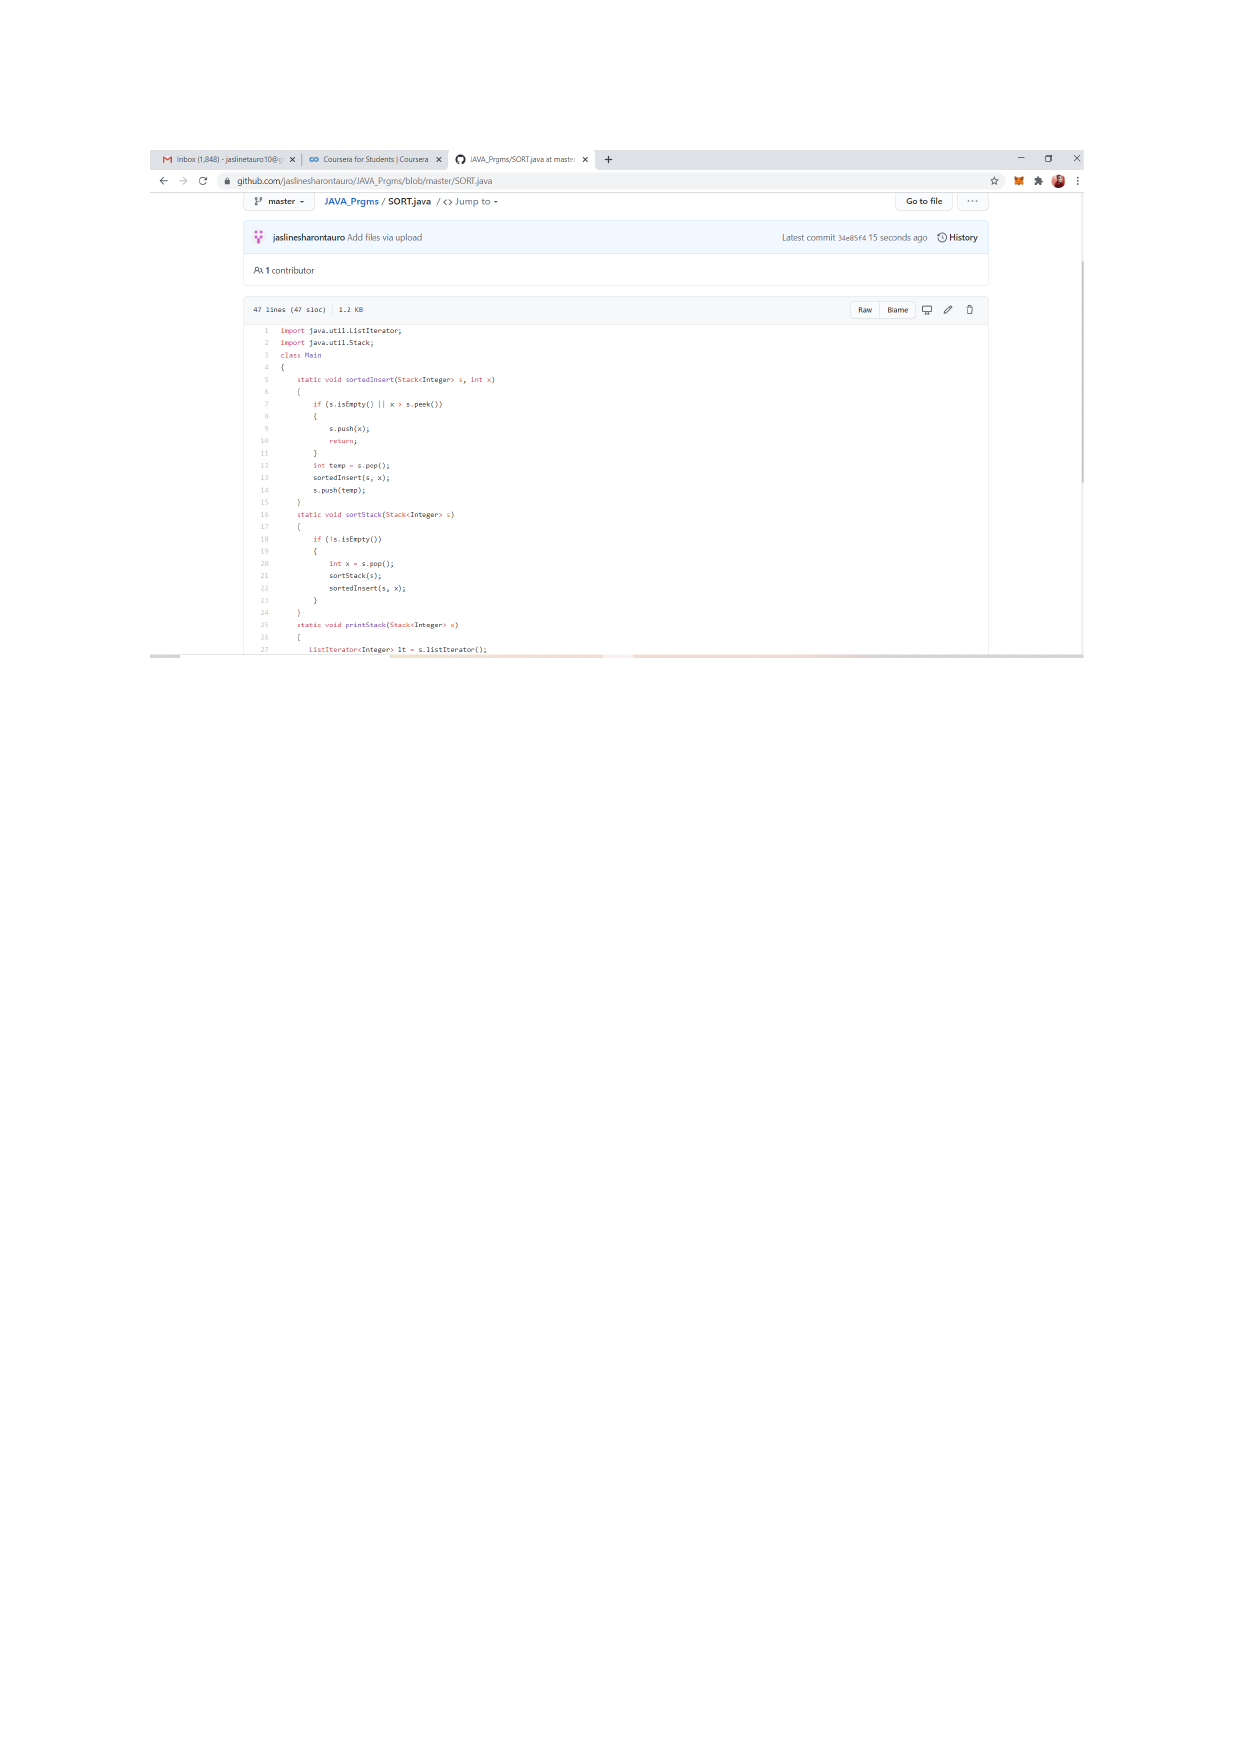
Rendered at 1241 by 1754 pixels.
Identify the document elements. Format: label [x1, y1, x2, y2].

picture [150, 150, 1084, 658]
